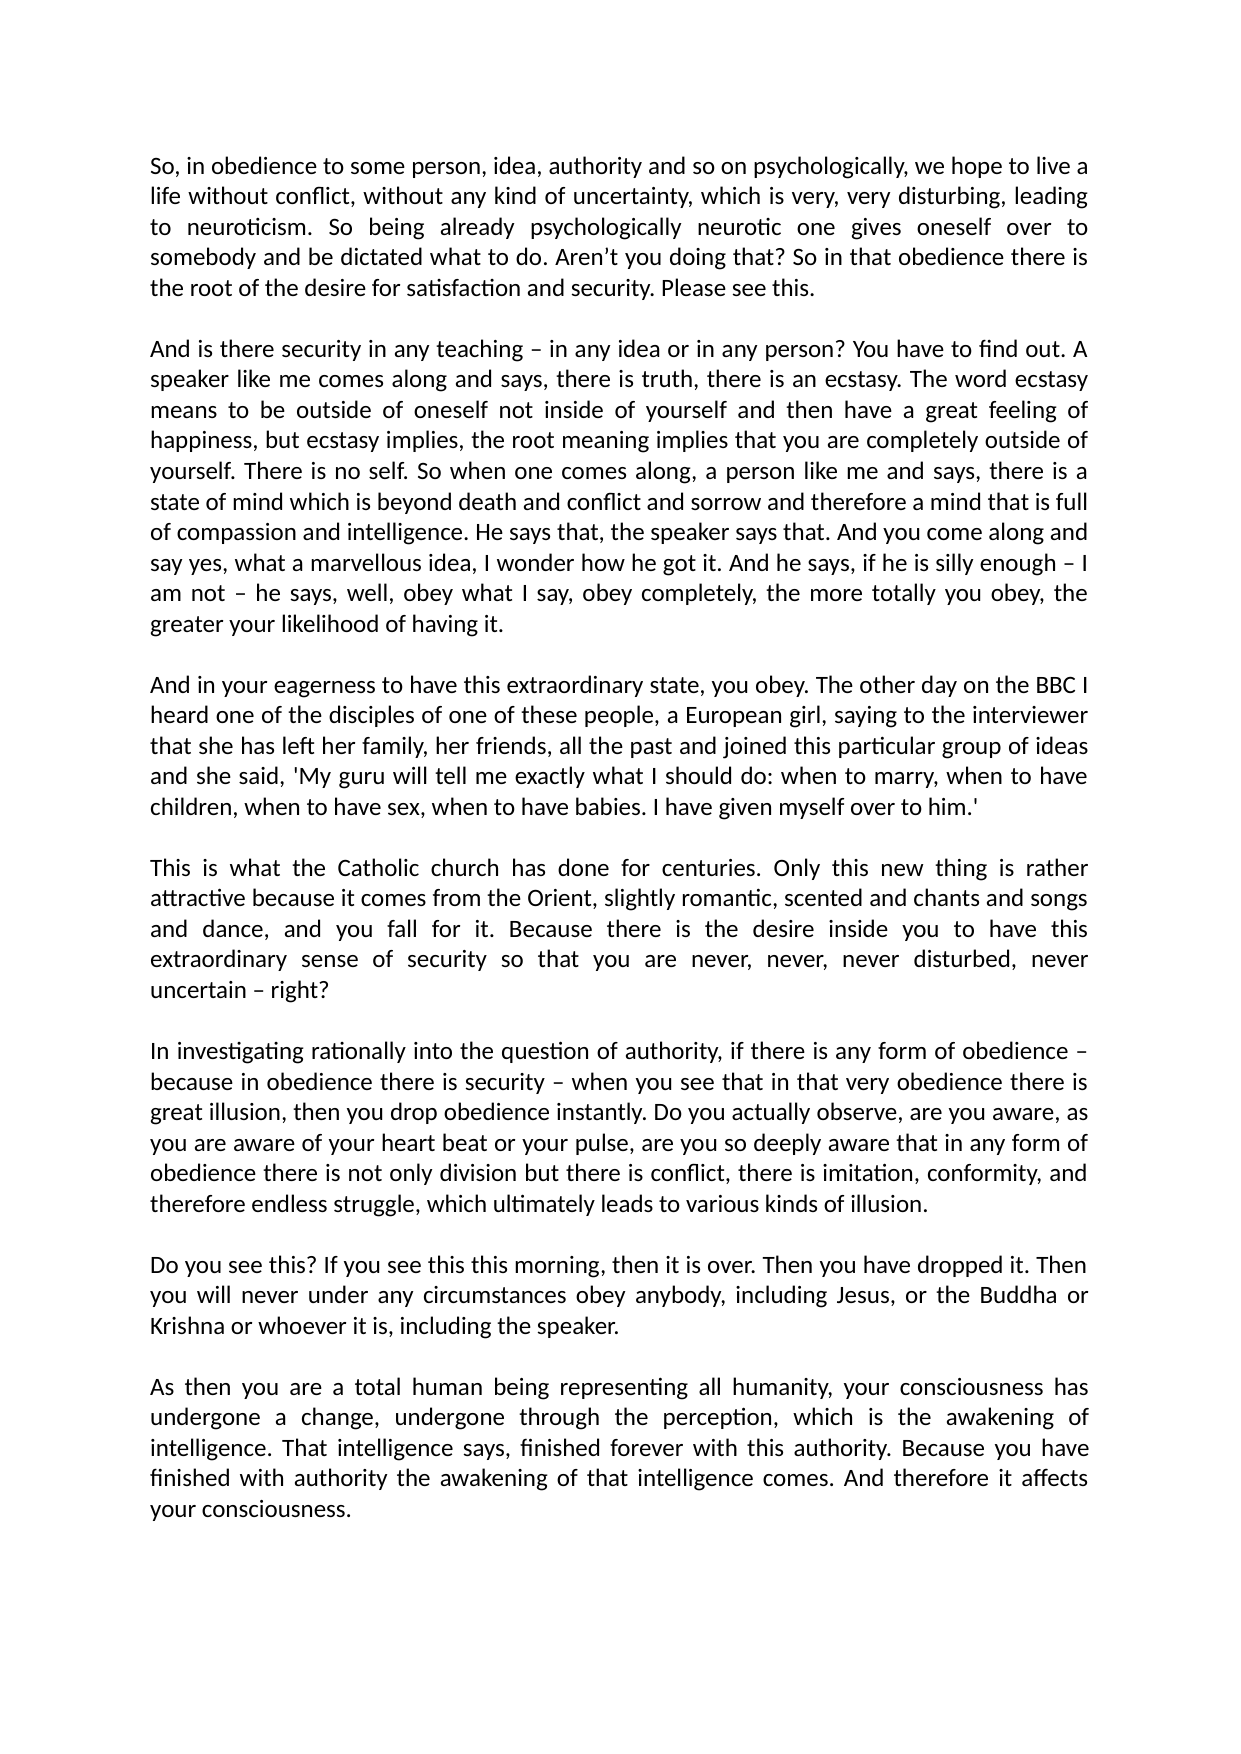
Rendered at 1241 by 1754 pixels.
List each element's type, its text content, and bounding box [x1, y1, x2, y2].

text And in your eagerness to have this extraordinary state, you obey. The other day on the BBC I heard one of the disciples of one of these people, a European girl, saying to the interviewer that she has left her family, her friends, all the past and joined this particular group of ideas and she said, 'My guru will tell me exactly what I should do: when to marry, when to have children, when to have sex, when to have babies. I have given myself over to him.' [150, 669, 1090, 821]
text So, in obedience to some person, idea, authority and so on psychologically, we hope to live a life without conflict, without any kind of uncertainty, which is very, very disturbing, leading to neuroticism. So being already psychologically neurotic one gives oneself over to somebody and be dictated what to do. Aren’t you doing that? So in that obedience there is the root of the desire for satisfaction and security. Please see this. [150, 150, 1090, 303]
text In investigating rationally into the question of authority, if there is any form of obedience – because in obedience there is security – when you see that in that very obedience there is great illusion, then you drop obedience instantly. Do you actually observe, are you aware, as you are aware of your heart beat or your pulse, are you so deeply aware that in any form of obedience there is not only division but there is conflict, there is imitation, conformity, and therefore endless struggle, which ultimately leads to various kinds of illusion. [150, 1035, 1090, 1218]
text This is what the Catholic church has done for centuries. Only this new thing is rather attractive because it comes from the Orient, slightly romantic, scented and chants and songs and dance, and you fall for it. Because there is the desire inside you to have this extraordinary sense of security so that you are never, never, never disturbed, never uncertain – right? [150, 852, 1090, 1004]
text Do you see this? If you see this this morning, then it is over. Then you have dropped it. Then you will never under any circumstances obey anybody, including Jesus, or the Buddha or Krishna or whoever it is, including the speaker. [150, 1249, 1090, 1340]
text As then you are a total human being representing all humanity, your consciousness has undergone a change, undergone through the perception, which is the awakening of intelligence. That intelligence says, finished forever with this authority. Because you have finished with authority the awakening of that intelligence comes. And therefore it affects your consciousness. [150, 1371, 1090, 1523]
text And is there security in any teaching – in any idea or in any person? You have to find out. A speaker like me comes along and says, there is truth, there is an ecstasy. The word ecstasy means to be outside of oneself not inside of yourself and then have a great feeling of happiness, but ecstasy implies, the root meaning implies that you are completely outside of yourself. There is no self. So when one comes along, a person like me and says, there is a state of mind which is beyond death and conflict and sorrow and therefore a mind that is full of compassion and intelligence. He says that, the speaker says that. And you come along and say yes, what a marvellous idea, I wonder how he got it. And he says, if he is silly enough – I am not – he says, well, obey what I say, obey completely, the more totally you obey, the greater your likelihood of having it. [150, 333, 1090, 638]
